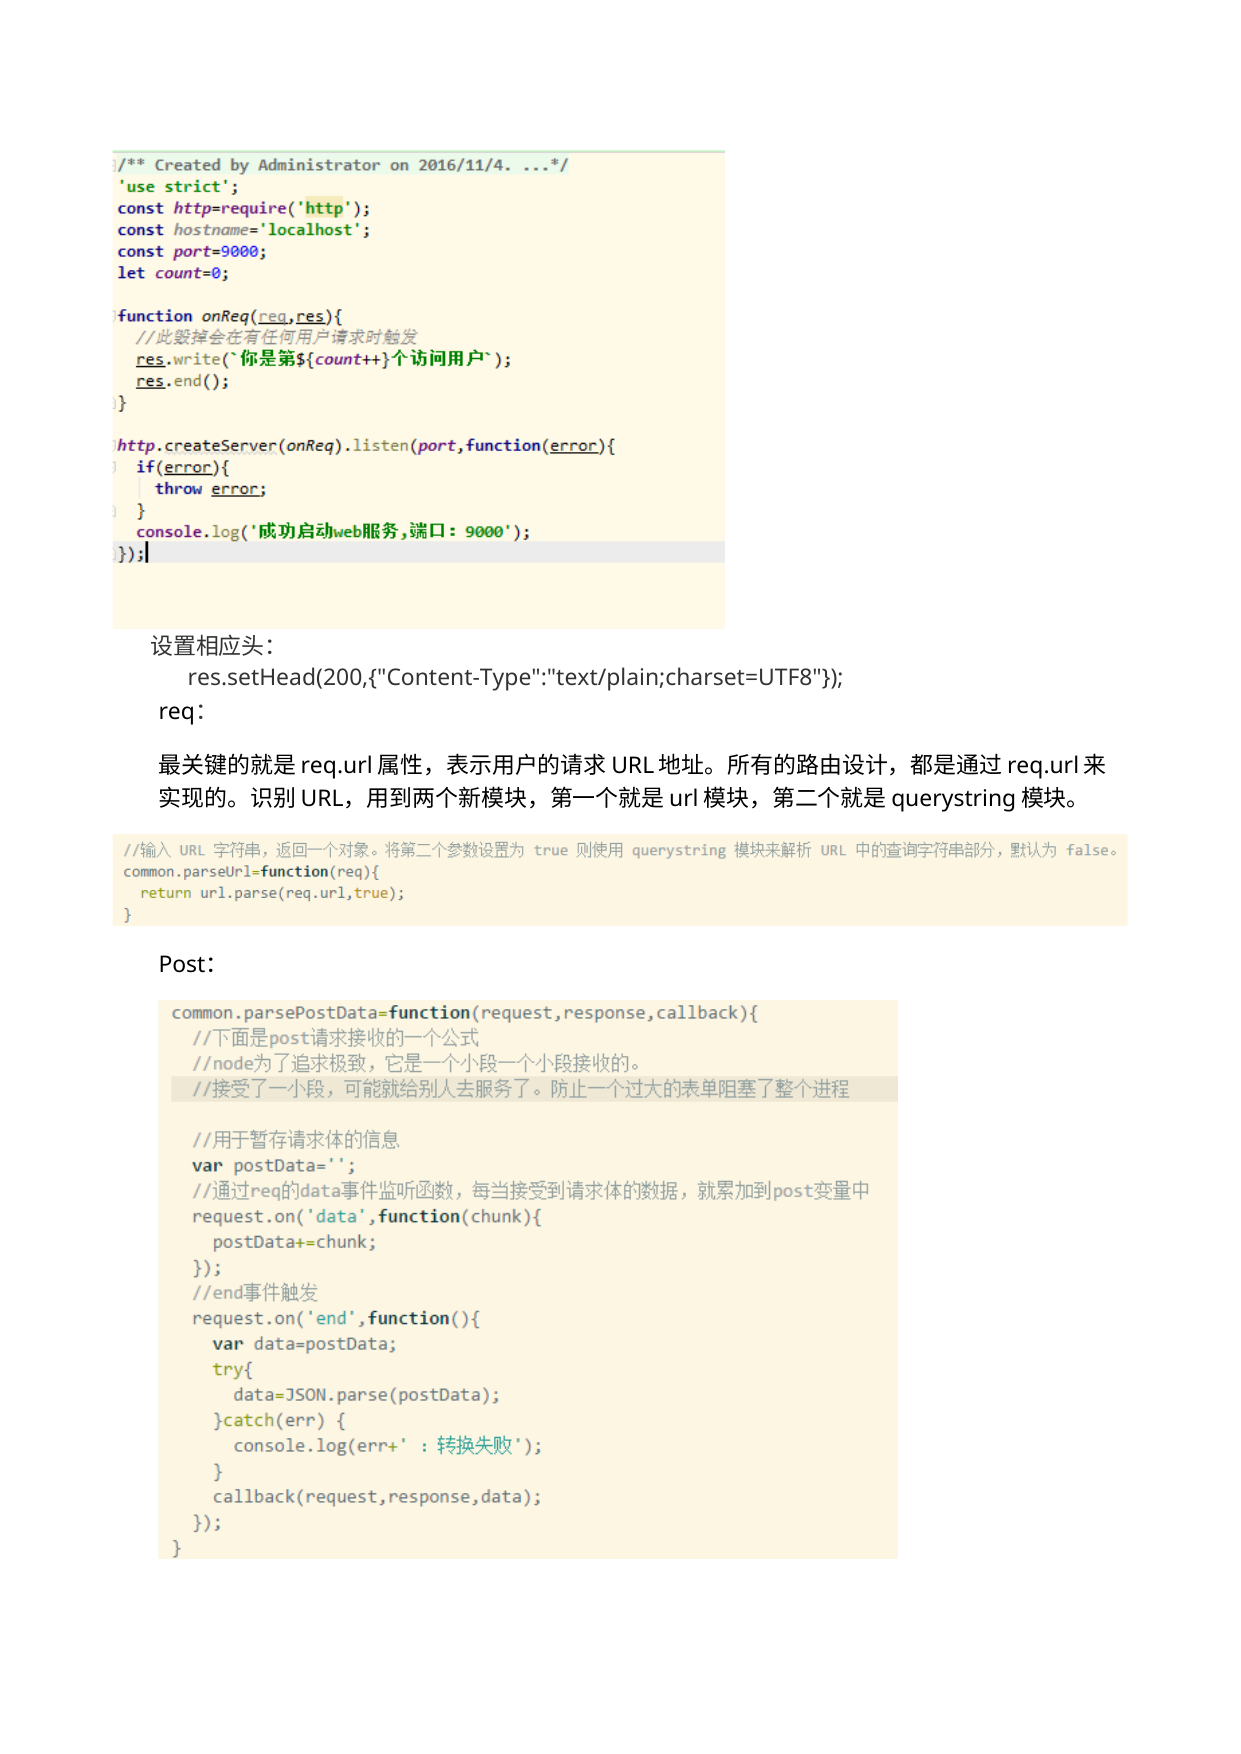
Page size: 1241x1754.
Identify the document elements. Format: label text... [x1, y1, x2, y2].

text Post： [158, 946, 1128, 979]
text 设置相应头： [150, 628, 1128, 661]
picture [112, 150, 725, 629]
picture [158, 1000, 898, 1559]
text req： [158, 693, 1128, 726]
text res.setHead(200,{"Content-Type":"text/plain;charset=UTF8"}); [150, 661, 1128, 693]
text 最关键的就是req.url属性，表示用户的请求URL地址。所有的路由设计，都是通过req.url来实现的。识别URL，用到两个新模块，第一个就是url模块，第二个就是querystring模块。 [158, 747, 1128, 813]
picture [112, 834, 1128, 926]
